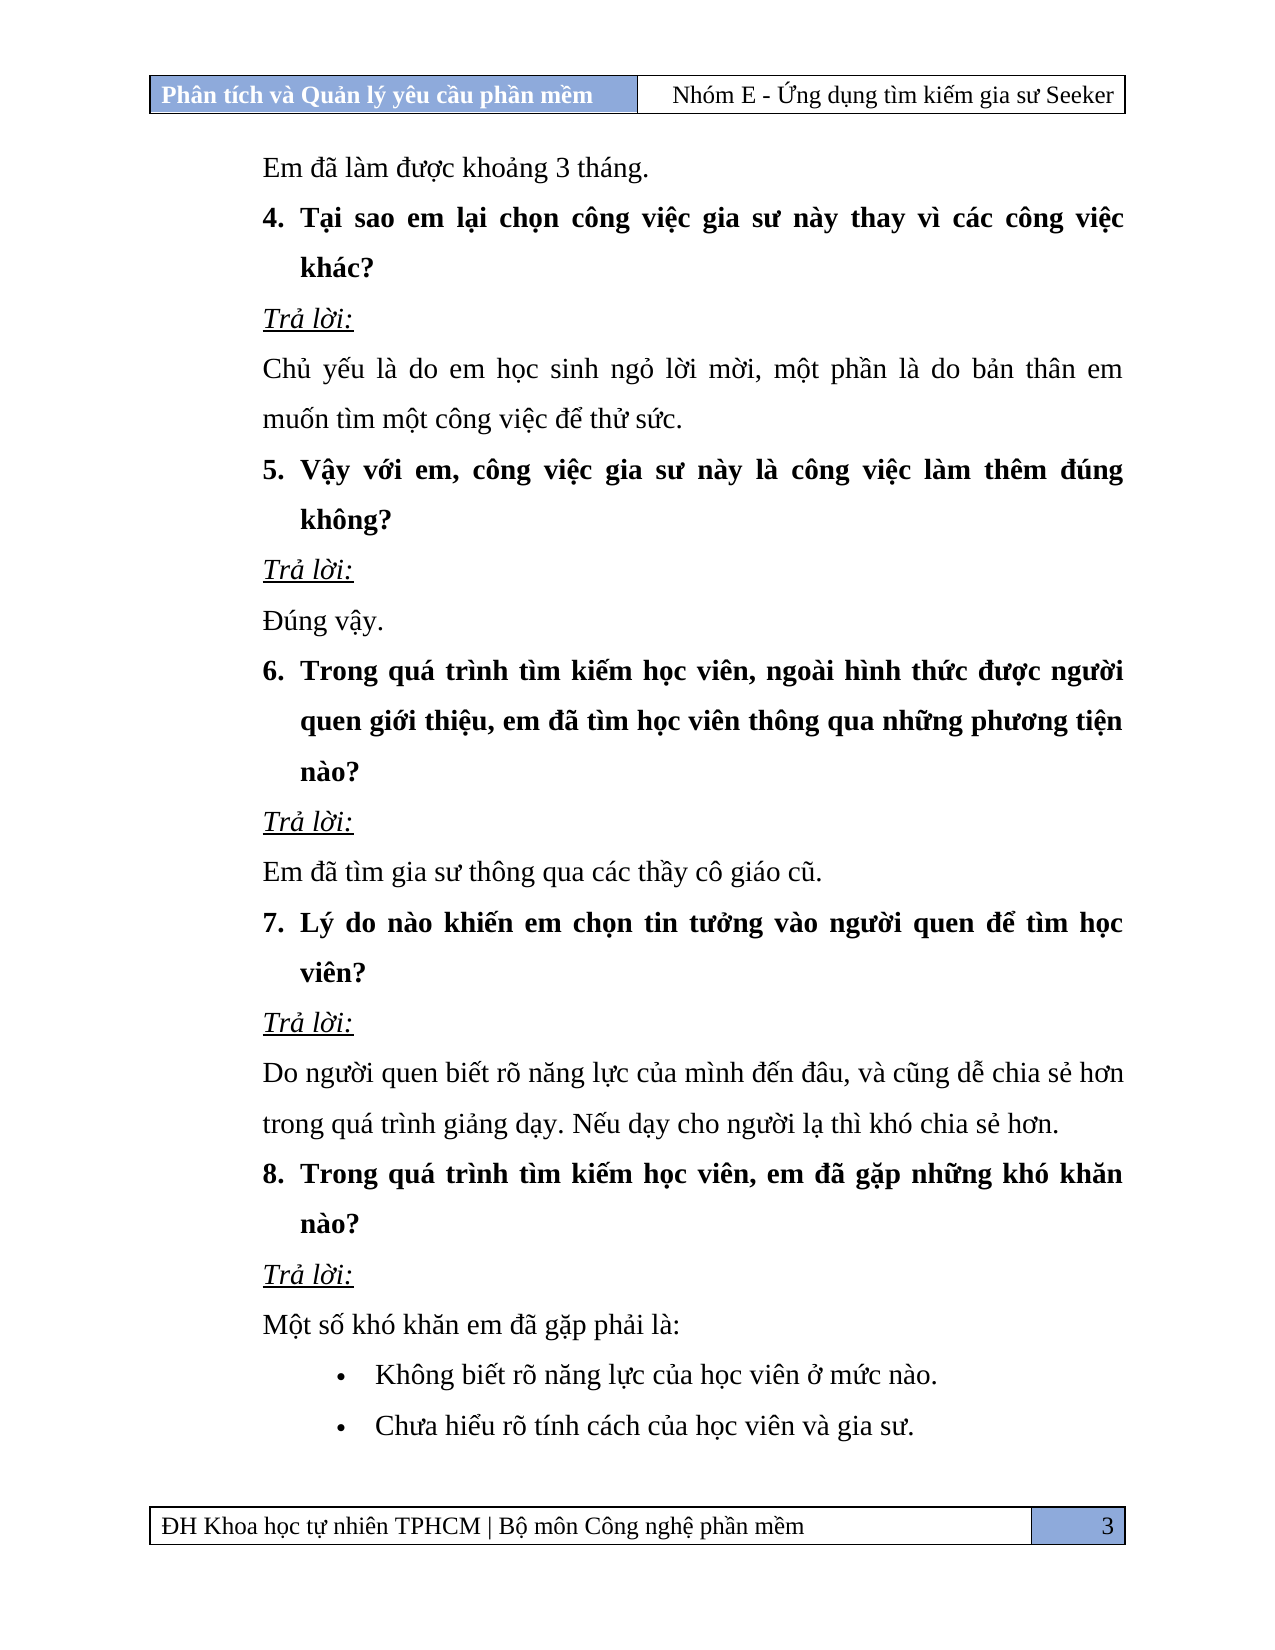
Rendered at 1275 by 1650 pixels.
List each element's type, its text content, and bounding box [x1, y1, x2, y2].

text Em đã làm được khoảng 3 tháng. [262, 150, 1125, 183]
text Em đã tìm gia sư thông qua các thầy cô giáo cũ. [262, 854, 1125, 888]
list Tại sao em lại chọn công việc gia sư này thay vì các công việc khác? [262, 200, 1125, 284]
text Một số khó khăn em đã gặp phải là: [262, 1307, 1125, 1341]
list Trong quá trình tìm kiếm học viên, em đã gặp những khó khăn nào? [262, 1156, 1125, 1240]
text Do người quen biết rõ năng lực của mình đến đâu, và cũng dễ chia sẻ hơn trong quá trình giảng dạy. Nếu dạy cho người lạ thì khó chia sẻ hơn. [262, 1056, 1125, 1139]
text Trả lời: [262, 804, 1125, 838]
text Trả lời: [262, 1005, 1125, 1039]
text Trả lời: [262, 552, 1125, 586]
text Trả lời: [262, 1257, 1125, 1290]
list Chưa hiểu rõ tính cách của học viên và gia sư. [337, 1408, 1125, 1441]
list Không biết rõ năng lực của học viên ở mức nào. [337, 1357, 1125, 1391]
text Trả lời: [262, 301, 1125, 334]
text Đúng vậy. [262, 603, 1125, 636]
list Vậy với em, công việc gia sư này là công việc làm thêm đúng không? [262, 452, 1125, 536]
text Chủ yếu là do em học sinh ngỏ lời mời, một phần là do bản thân em muốn tìm một công việc để thử sức. [262, 351, 1125, 435]
list Trong quá trình tìm kiếm học viên, ngoài hình thức được người quen giới thiệu, em đã tìm học viên thông qua những phương tiện nào? [262, 653, 1125, 787]
list Lý do nào khiến em chọn tin tưởng vào người quen để tìm học viên? [262, 905, 1125, 988]
